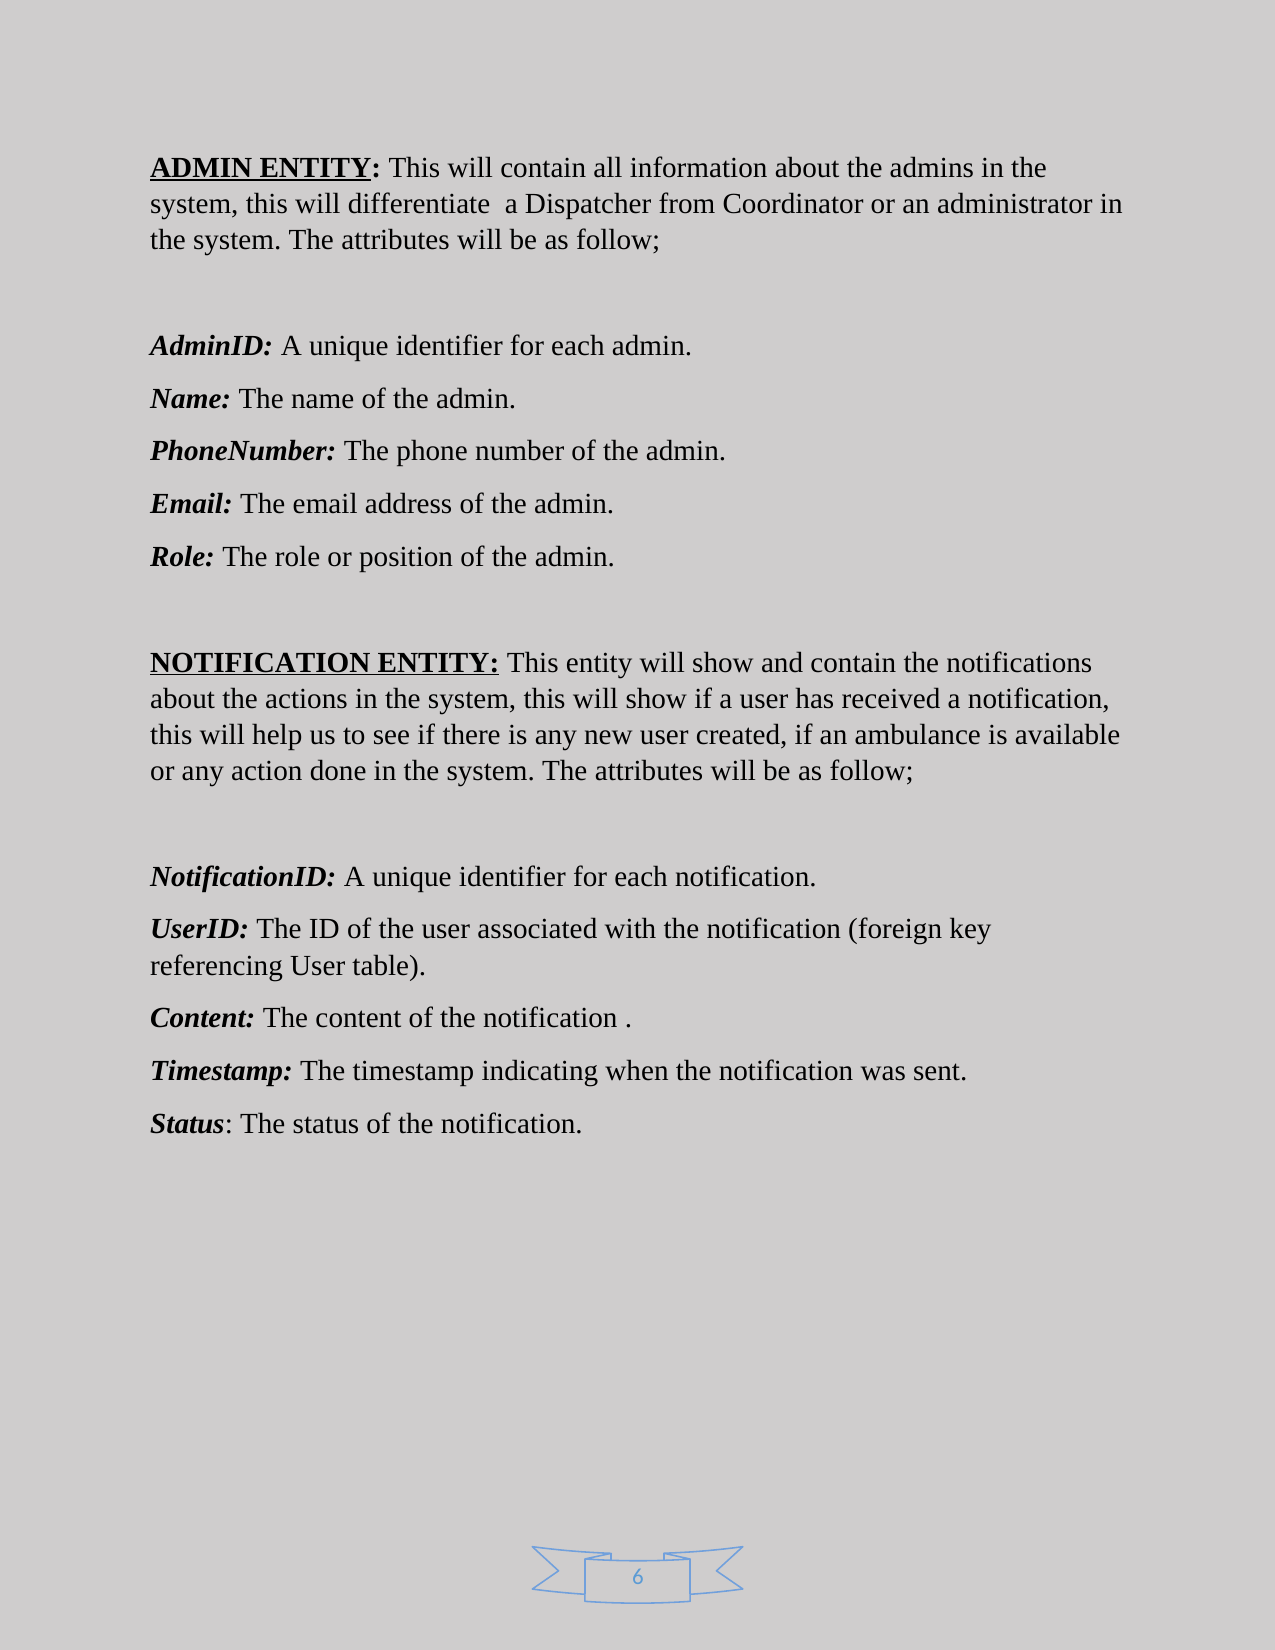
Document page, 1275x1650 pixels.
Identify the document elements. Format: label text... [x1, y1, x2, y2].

text Name: The name of the admin. [150, 381, 1125, 414]
text AdminID: A unique identifier for each admin. [150, 328, 1125, 361]
text ADMIN ENTITY: This will contain all information about the admins in the system, this will differentiate a Dispatcher from Coordinator or an administrator in the system. The attributes will be as follow; [150, 150, 1125, 256]
text NOTIFICATION ENTITY: This entity will show and contain the notifications about the actions in the system, this will show if a user has received a notification, this will help us to see if there is any new user created, if an ambulance is available or any action done in the system. The attributes will be as follow; [150, 645, 1125, 787]
text Role: The role or position of the admin. [150, 539, 1125, 573]
text Status: The status of the notification. [150, 1106, 1125, 1140]
text Content: The content of the notification . [150, 1001, 1125, 1034]
text Timestamp: The timestamp indicating when the notification was sent. [150, 1053, 1125, 1087]
text NotificationID: A unique identifier for each notification. [150, 859, 1125, 892]
text UserID: The ID of the user associated with the notification (foreign key referencing User table). [150, 912, 1125, 981]
text PhoneNumber: The phone number of the admin. [150, 433, 1125, 467]
text Email: The email address of the admin. [150, 486, 1125, 520]
